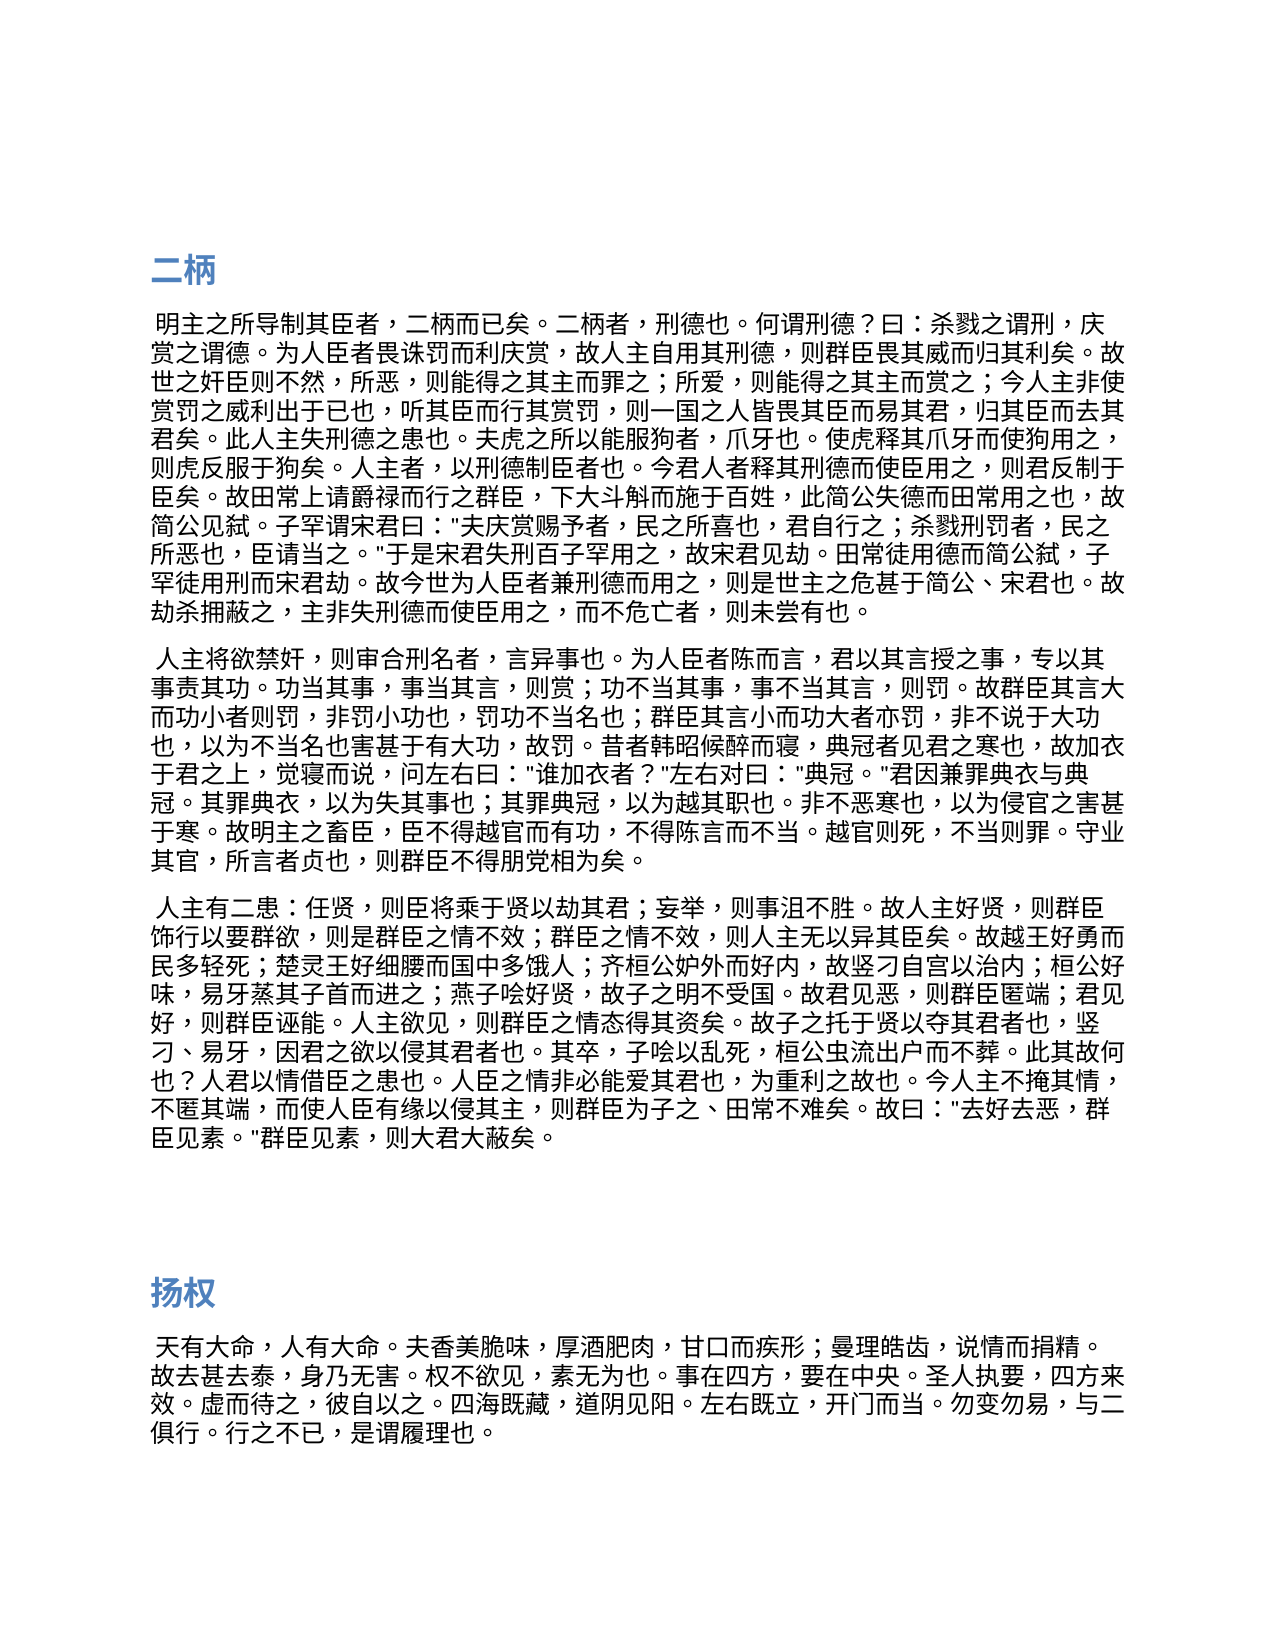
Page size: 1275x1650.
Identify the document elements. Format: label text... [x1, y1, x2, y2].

text 天有大命，人有大命。夫香美脆味，厚酒肥肉，甘口而疾形；曼理皓齿，说情而捐精。故去甚去泰，身乃无害。权不欲见，素无为也。事在四方，要在中央。圣人执要，四方来效。虚而待之，彼自以之。四海既藏，道阴见阳。左右既立，开门而当。勿变勿易，与二俱行。行之不已，是谓履理也。 [150, 1334, 1125, 1449]
text 人主有二患：任贤，则臣将乘于贤以劫其君；妄举，则事沮不胜。故人主好贤，则群臣饰行以要群欲，则是群臣之情不效；群臣之情不效，则人主无以异其臣矣。故越王好勇而民多轻死；楚灵王好细腰而国中多饿人；齐桓公妒外而好内，故竖刁自宫以治内；桓公好味，易牙蒸其子首而进之；燕子哙好贤，故子之明不受国。故君见恶，则群臣匿端；君见好，则群臣诬能。人主欲见，则群臣之情态得其资矣。故子之托于贤以夺其君者也，竖刁、易牙，因君之欲以侵其君者也。其卒，子哙以乱死，桓公虫流出户而不葬。此其故何也？人君以情借臣之患也。人臣之情非必能爱其君也，为重利之故也。今人主不掩其情，不匿其端，而使人臣有缘以侵其主，则群臣为子之、田常不难矣。故曰："去好去恶，群臣见素。"群臣见素，则大君大蔽矣。 [150, 895, 1125, 1154]
subtitle 二柄 [150, 247, 1125, 292]
text 人主将欲禁奸，则审合刑名者，言异事也。为人臣者陈而言，君以其言授之事，专以其事责其功。功当其事，事当其言，则赏；功不当其事，事不当其言，则罚。故群臣其言大而功小者则罚，非罚小功也，罚功不当名也；群臣其言小而功大者亦罚，非不说于大功也，以为不当名也害甚于有大功，故罚。昔者韩昭候醉而寝，典冠者见君之寒也，故加衣于君之上，觉寝而说，问左右曰："谁加衣者？"左右对曰："典冠。"君因兼罪典衣与典冠。其罪典衣，以为失其事也；其罪典冠，以为越其职也。非不恶寒也，以为侵官之害甚于寒。故明主之畜臣，臣不得越官而有功，不得陈言而不当。越官则死，不当则罪。守业其官，所言者贞也，则群臣不得朋党相为矣。 [150, 646, 1125, 876]
text 明主之所导制其臣者，二柄而已矣。二柄者，刑德也。何谓刑德？曰：杀戮之谓刑，庆赏之谓德。为人臣者畏诛罚而利庆赏，故人主自用其刑德，则群臣畏其威而归其利矣。故世之奸臣则不然，所恶，则能得之其主而罪之；所爱，则能得之其主而赏之；今人主非使赏罚之威利出于已也，听其臣而行其赏罚，则一国之人皆畏其臣而易其君，归其臣而去其君矣。此人主失刑德之患也。夫虎之所以能服狗者，爪牙也。使虎释其爪牙而使狗用之，则虎反服于狗矣。人主者，以刑德制臣者也。今君人者释其刑德而使臣用之，则君反制于臣矣。故田常上请爵禄而行之群臣，下大斗斛而施于百姓，此简公失德而田常用之也，故简公见弑。子罕谓宋君曰："夫庆赏赐予者，民之所喜也，君自行之；杀戮刑罚者，民之所恶也，臣请当之。"于是宋君失刑百子罕用之，故宋君见劫。田常徒用德而简公弑，子罕徒用刑而宋君劫。故今世为人臣者兼刑德而用之，则是世主之危甚于简公、宋君也。故劫杀拥蔽之，主非失刑德而使臣用之，而不危亡者，则未尝有也。 [150, 311, 1125, 627]
subtitle 扬权 [150, 1269, 1125, 1315]
